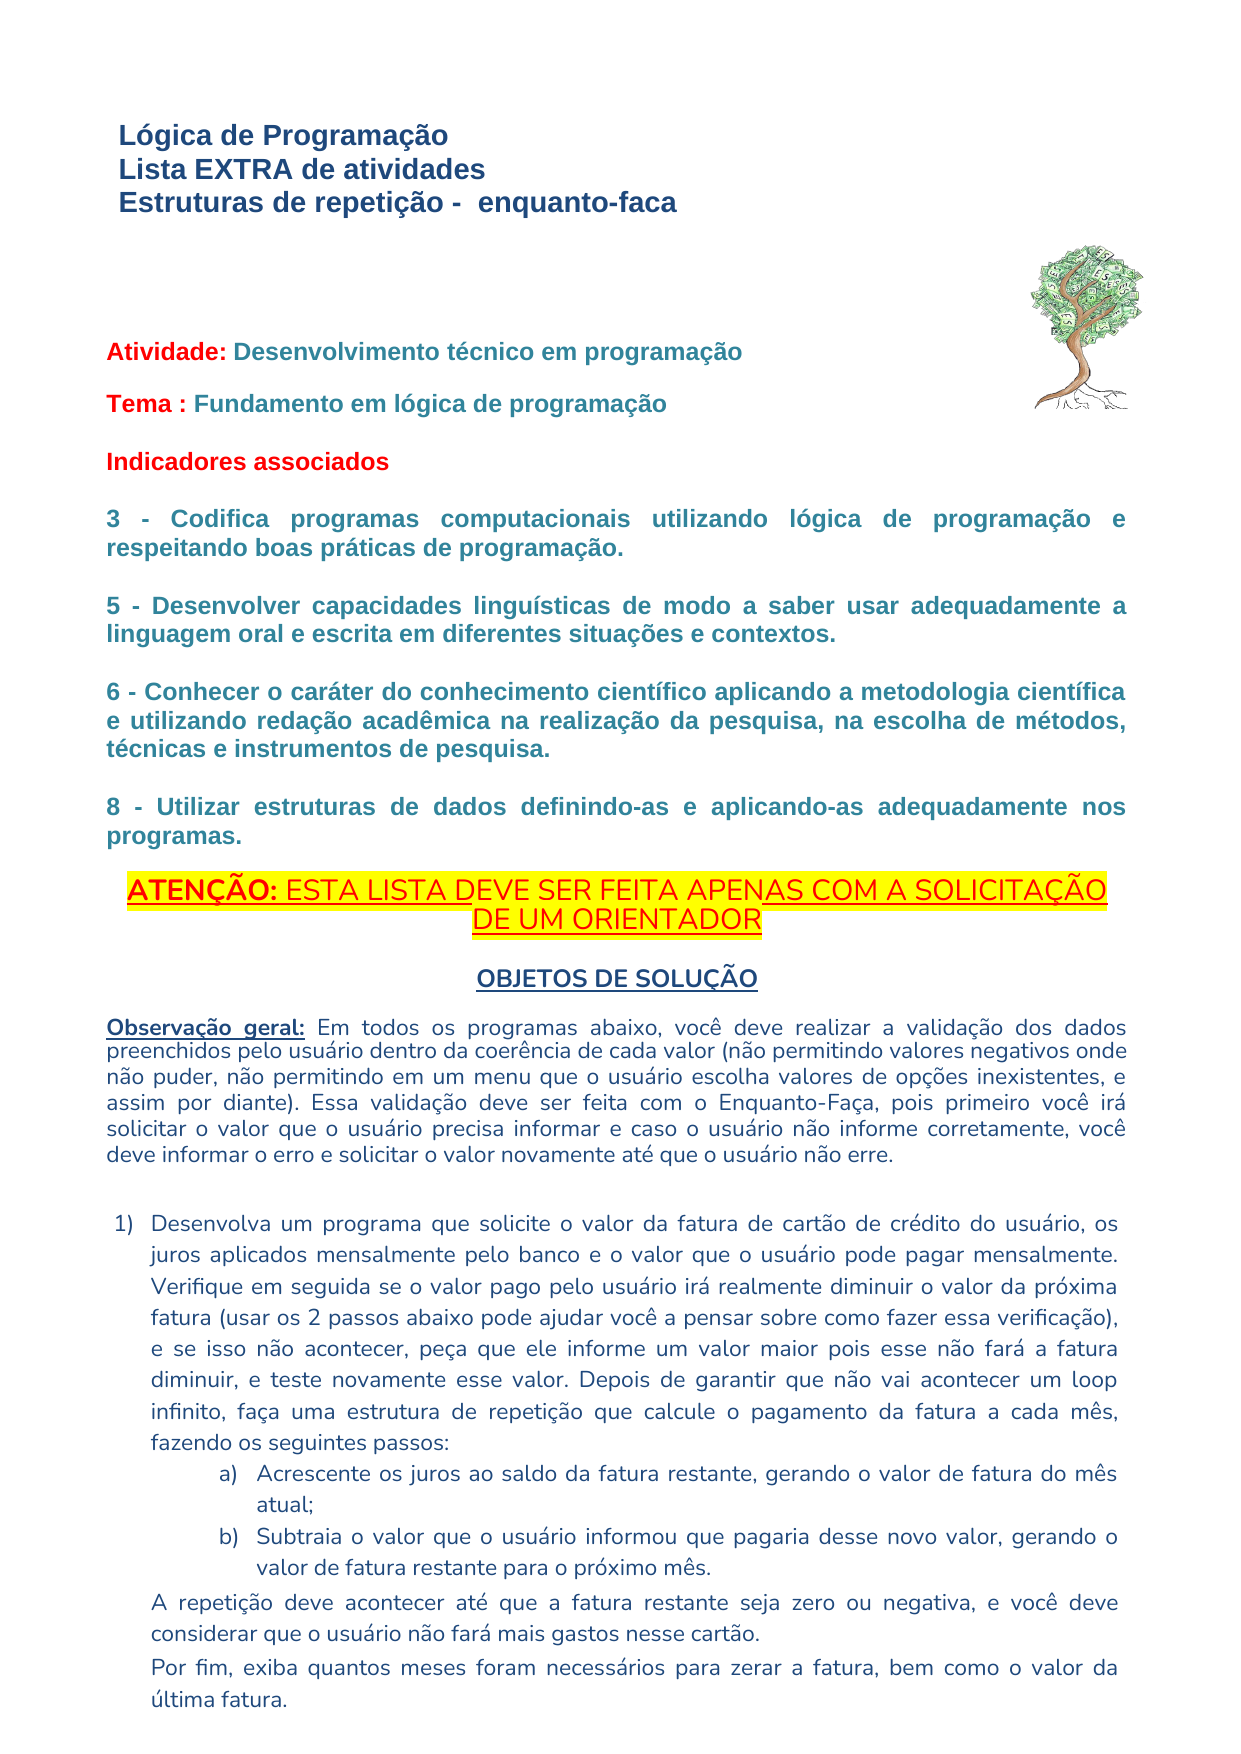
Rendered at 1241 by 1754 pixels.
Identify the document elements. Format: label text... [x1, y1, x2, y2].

text 3 - Codifica programas computacionais utilizando lógica de programação e respeitando boas práticas de programação. [106, 504, 1128, 562]
text Observação geral: Em todos os programas abaixo, você deve realizar a validação dos dados preenchidos pelo usuário dentro da coerência de cada valor (não permitindo valores negativos onde não puder, não permitindo em um menu que o usuário escolha valores de opções inexistentes, e assim por diante). Essa validação deve ser feita com o Enquanto-Faça, pois primeiro você irá solicitar o valor que o usuário precisa informar e caso o usuário não informe corretamente, você deve informar o erro e solicitar o valor novamente até que o usuário não erre. [106, 1015, 1128, 1171]
text Estruturas de repetição - enquanto-faca [118, 185, 698, 219]
text 8 - Utilizar estruturas de dados definindo-as e aplicando-as adequadamente nos programas. [106, 792, 1128, 849]
text 6 - Conhecer o caráter do conhecimento científico aplicando a metodologia científica e utilizando redação acadêmica na realização da pesquisa, na escolha de métodos, técnicas e instrumentos de pesquisa. [106, 677, 1128, 763]
text ATENÇÃO: ESTA LISTA DEVE SER FEITA APENAS COM A SOLICITAÇÃO DE UM ORIENTADOR [106, 874, 472, 940]
text 5 - Desenvolver capacidades linguísticas de modo a saber usar adequadamente a linguagem oral e escrita em diferentes situações e contextos. [106, 591, 1128, 648]
picture [1014, 245, 1155, 410]
list Desenvolva um programa que solicite o valor da fatura de cartão de crédito do usuário, os juros aplicados mensalmente pelo banco e o valor que o usuário pode pagar mensalmente. Verifique em seguida se o valor pago pelo usuário irá realmente diminuir o valor da próxima fatura (usar os 2 passos abaixo pode ajudar você a pensar sobre como fazer essa verificação), e se isso não acontecer, peça que ele informe um valor maior pois esse não fará a fatura diminuir, e teste novamente esse valor. Depois de garantir que não vai acontecer um loop infinito, faça uma estrutura de repetição que calcule o pagamento da fatura a cada mês, fazendo os seguintes passos: [113, 1208, 1119, 1458]
text Lista EXTRA de atividades [118, 152, 698, 185]
text OBJETOS DE SOLUÇÃO [106, 964, 1128, 993]
text Indicadores associados [106, 447, 1128, 476]
list Subtraia o valor que o usuário informou que pagaria desse novo valor, gerando o valor de fatura restante para o próximo mês. [219, 1521, 1119, 1583]
text Atividade: Desenvolvimento técnico em programação [106, 337, 1014, 365]
text Tema : Fundamento em lógica de programação [106, 389, 1128, 418]
text A repetição deve acontecer até que a fatura restante seja zero ou negativa, e você deve considerar que o usuário não fará mais gastos nesse cartão. [151, 1587, 1119, 1649]
text Lógica de Programação [118, 118, 1128, 152]
text Por fim, exiba quantos meses foram necessários para zerar a fatura, bem como o valor da última fatura. [151, 1653, 1119, 1715]
list Acrescente os juros ao saldo da fatura restante, gerando o valor de fatura do mês atual; [219, 1458, 1119, 1521]
text ATENÇÃO: ESTA LISTA DEVE SER FEITA APENAS COM A SOLICITAÇÃO DE UM ORIENTADOR [762, 874, 1128, 940]
